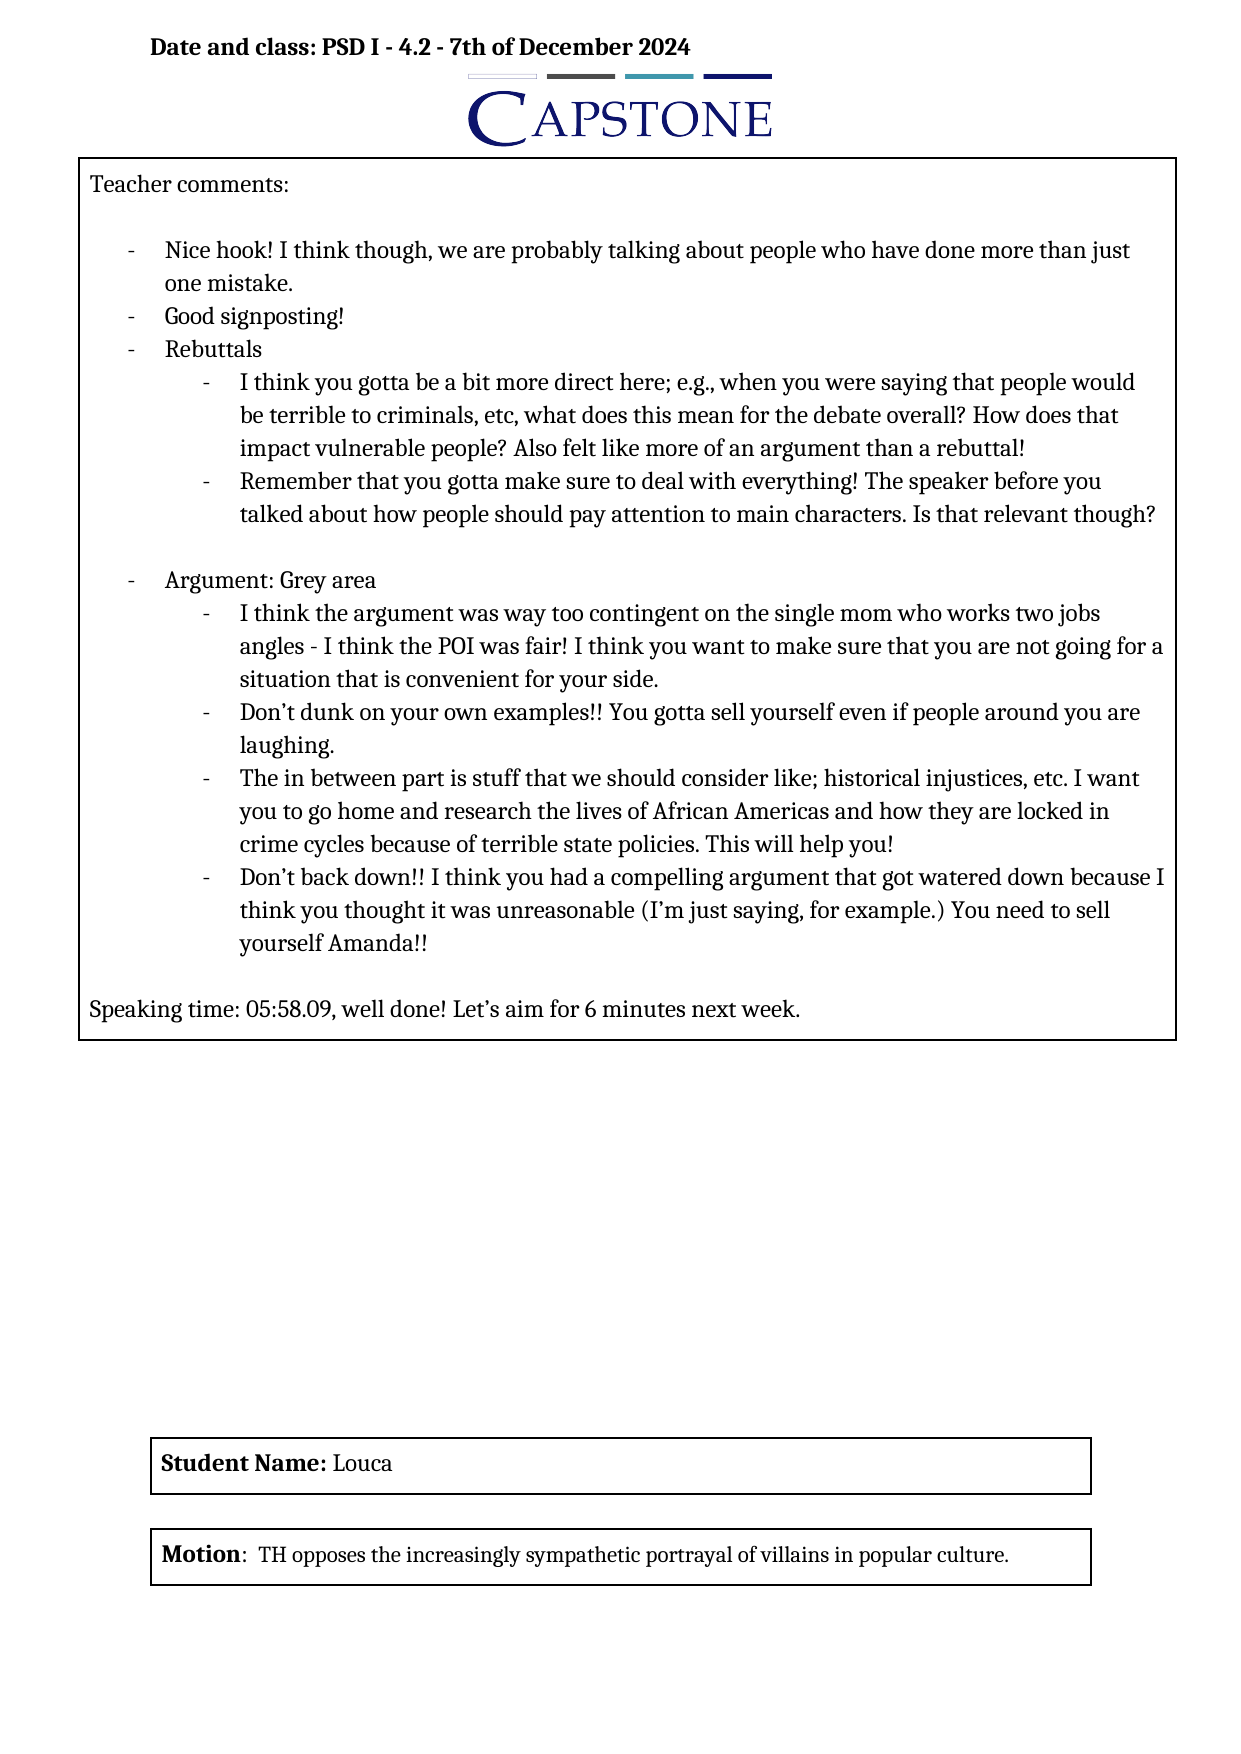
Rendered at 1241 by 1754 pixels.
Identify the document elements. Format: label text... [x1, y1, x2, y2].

picture [460, 66, 781, 153]
table_header Student Name: Louca [152, 1439, 1090, 1493]
table_cell Teacher comments: Nice hook! I think though, we are probably talking about people who have done more than just one mistake. Good signposting! Rebuttals I think you gotta be a bit more direct here; e.g., when you were saying that people would be terrible to criminals, etc, what does this mean for the debate overall? How does that impact vulnerable people? Also felt like more of an argument than a rebuttal! Remember that you gotta make sure to deal with everything! The speaker before you talked about how people should pay attention to main characters. Is that relevant though? Argument: Grey area I think the argument was way too contingent on the single mom who works two jobs angles - I think the POI was fair! I think you want to make sure that you are not going for a situation that is convenient for your side. Don’t dunk on your own examples!! You gotta sell yourself even if people around you are laughing. The in between part is stuff that we should consider like; historical injustices, etc. I want you to go home and research the lives of African Americas and how they are locked in crime cycles because of terrible state policies. This will help you! Don’t back down!! I think you had a compelling argument that got watered down because I think you thought it was unreasonable (I’m just saying, for example.) You need to sell yourself Amanda!! Speaking time: 05:58.09, well done! Let’s aim for 6 minutes next week. [80, 159, 1175, 1038]
table_header Motion: TH opposes the increasingly sympathetic portrayal of villains in popular culture. [152, 1530, 1090, 1584]
